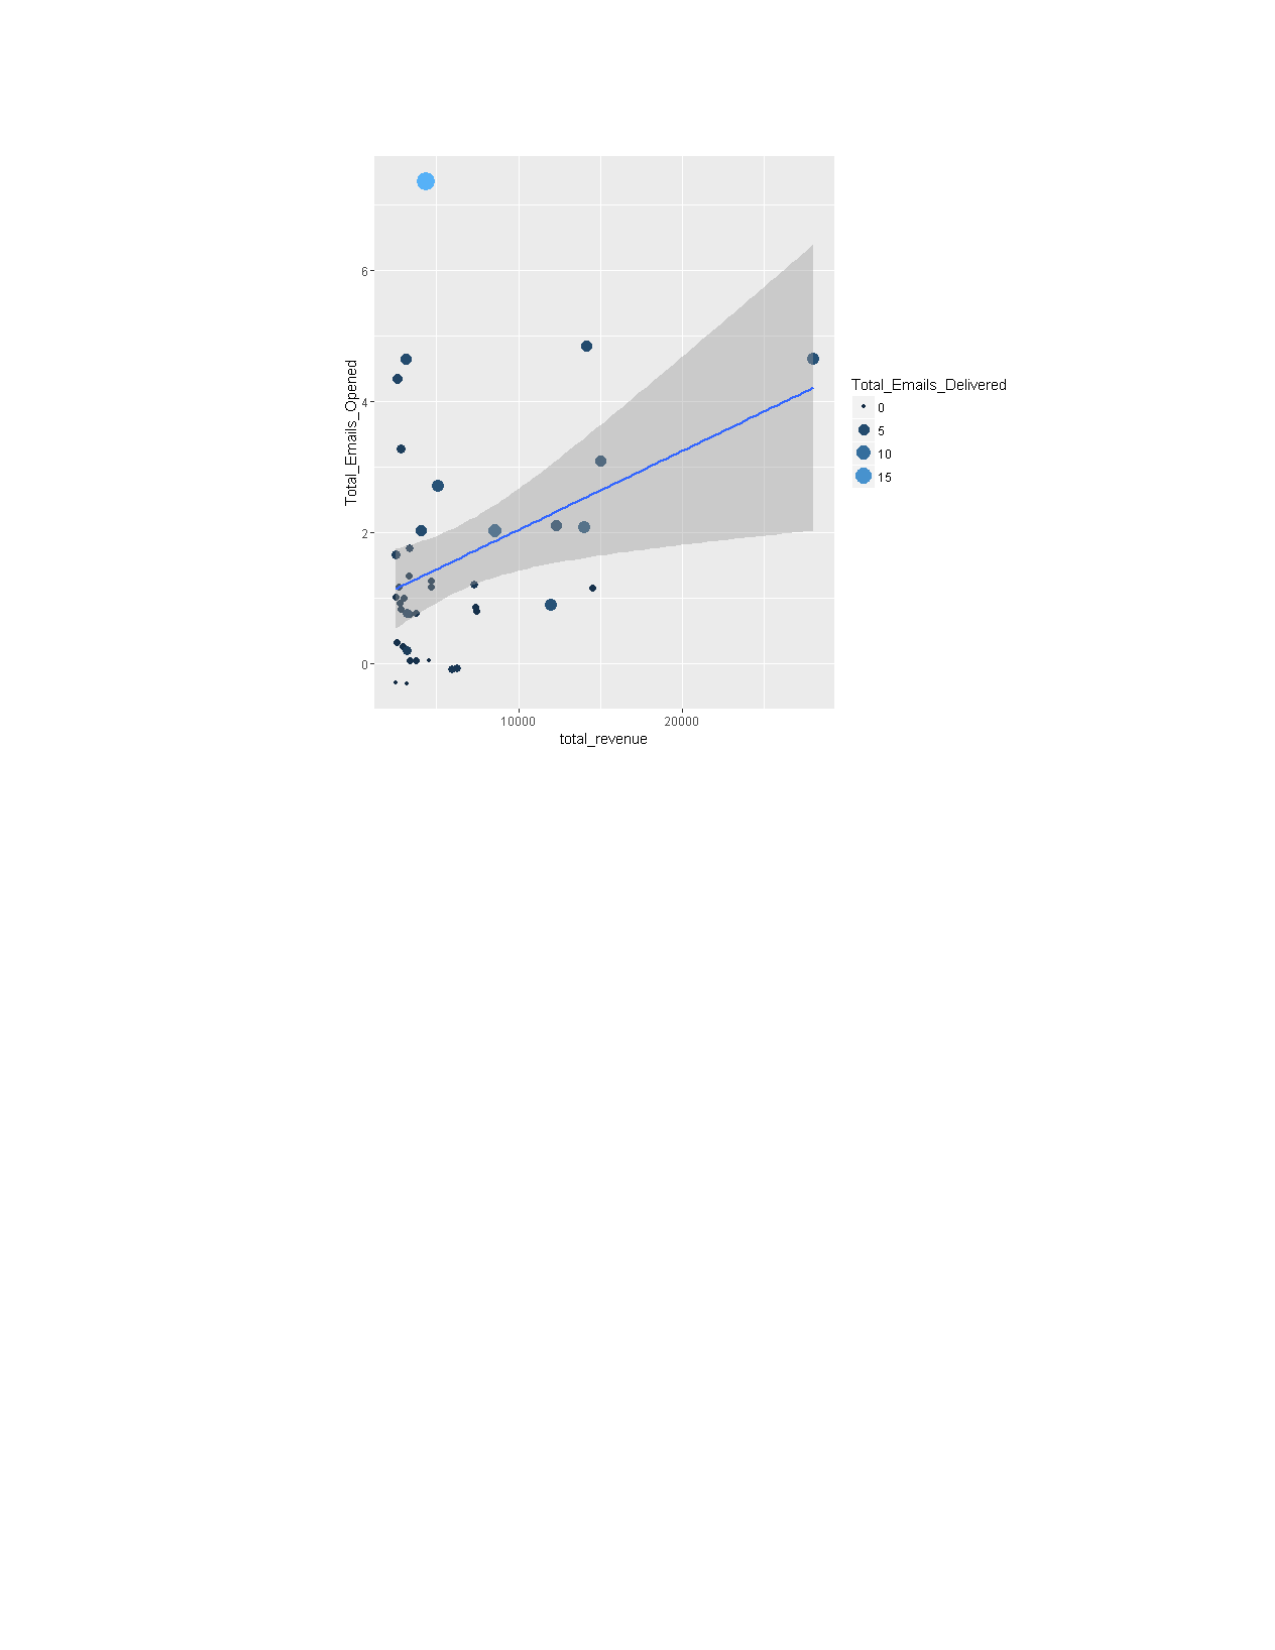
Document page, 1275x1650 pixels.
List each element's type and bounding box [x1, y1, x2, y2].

picture [333, 150, 1017, 754]
